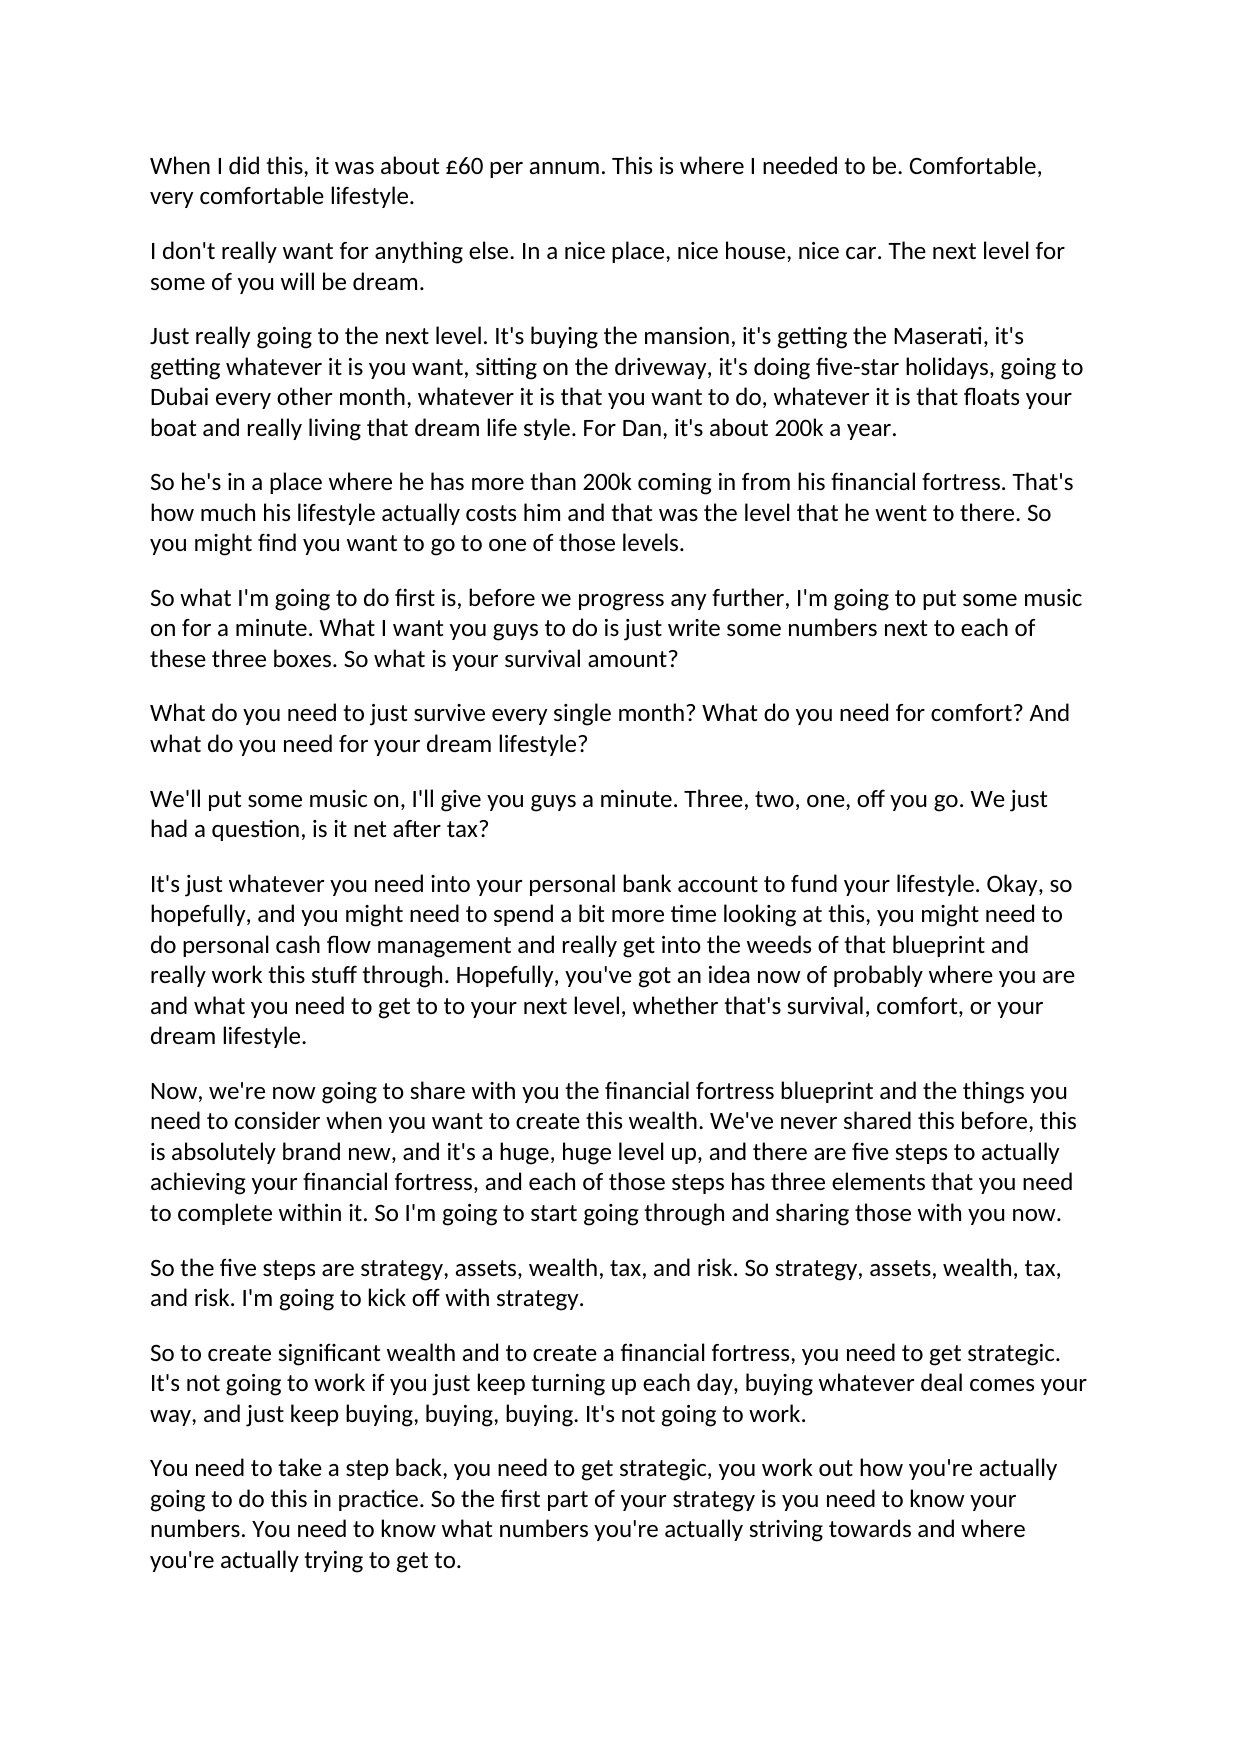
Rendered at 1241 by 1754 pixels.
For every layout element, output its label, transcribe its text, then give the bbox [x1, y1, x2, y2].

text So to create significant wealth and to create a financial fortress, you need to get strategic. It's not going to work if you just keep turning up each day, buying whatever deal comes your way, and just keep buying, buying, buying. It's not going to work. [150, 1337, 1090, 1428]
text Now, we're now going to share with you the financial fortress blueprint and the things you need to consider when you want to create this wealth. We've never shared this before, this is absolutely brand new, and it's a huge, huge level up, and there are five steps to actually achieving your financial fortress, and each of those steps has three elements that you need to complete within it. So I'm going to start going through and sharing those with you now. [150, 1075, 1090, 1228]
text Just really going to the next level. It's buying the mansion, it's getting the Maserati, it's getting whatever it is you want, sitting on the driveway, it's doing five-star holidays, going to Dubai every other month, whatever it is that you want to do, whatever it is that floats your boat and really living that dream life style. For Dan, it's about 200k a year. [150, 320, 1090, 442]
text It's just whatever you need into your personal bank account to fund your lifestyle. Okay, so hopefully, and you might need to spend a bit more time looking at this, you might need to do personal cash flow management and really get into the weeds of that blueprint and really work this stuff through. Hopefully, you've got an idea now of probably where you are and what you need to get to to your next level, whether that's survival, comfort, or your dream lifestyle. [150, 868, 1090, 1051]
text So the five steps are strategy, assets, wealth, tax, and risk. So strategy, assets, wealth, tax, and risk. I'm going to kick off with strategy. [150, 1252, 1090, 1313]
text You need to take a step back, you need to get strategic, you work out how you're actually going to do this in practice. So the first part of your strategy is you need to know your numbers. You need to know what numbers you're actually striving towards and where you're actually trying to get to. [150, 1452, 1090, 1574]
text I don't really want for anything else. In a nice place, nice house, nice car. The next level for some of you will be dream. [150, 235, 1090, 296]
text So he's in a place where he has more than 200k coming in from his financial fortress. That's how much his lifestyle actually costs him and that was the level that he went to there. So you might find you want to go to one of those levels. [150, 466, 1090, 558]
text We'll put some music on, I'll give you guys a minute. Three, two, one, off you go. We just had a question, is it net after tax? [150, 783, 1090, 844]
text When I did this, it was about £60 per annum. This is where I needed to be. Comfortable, very comfortable lifestyle. [150, 150, 1090, 211]
text What do you need to just survive every single month? What do you need for comfort? And what do you need for your dream lifestyle? [150, 698, 1090, 759]
text So what I'm going to do first is, before we progress any further, I'm going to put some music on for a minute. What I want you guys to do is just write some numbers next to each of these three boxes. So what is your survival amount? [150, 582, 1090, 673]
